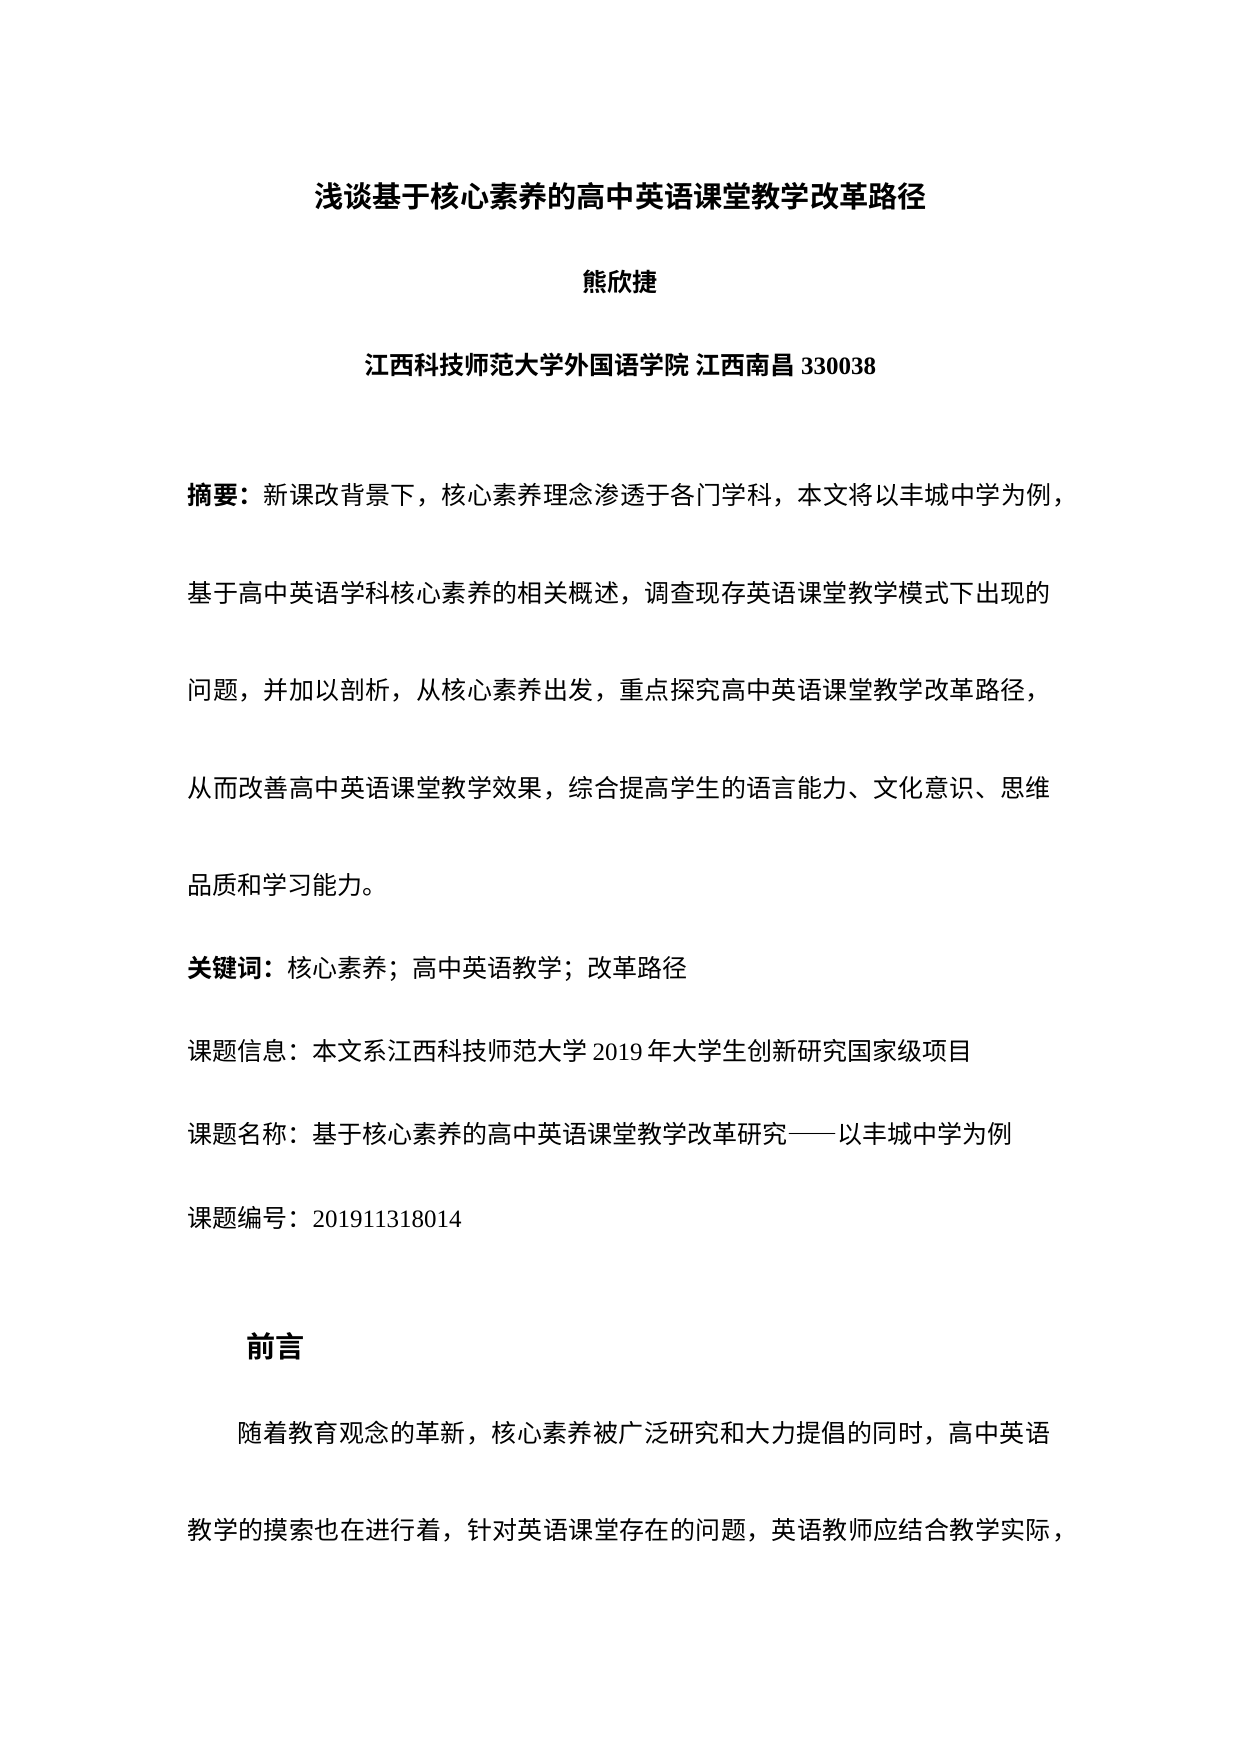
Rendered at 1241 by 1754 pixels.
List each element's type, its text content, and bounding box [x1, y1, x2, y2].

text 课题名称：基于核心素养的高中英语课堂教学改革研究——以丰城中学为例 [187, 1101, 1053, 1166]
text 江西科技师范大学外国语学院 江西南昌 330038 [187, 331, 1053, 396]
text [187, 1399, 1053, 1561]
text 浅谈基于核心素养的高中英语课堂教学改革路径 [187, 162, 1053, 227]
text 课题信息：本文系江西科技师范大学2019年大学生创新研究国家级项目 [187, 1017, 1053, 1082]
text 熊欣捷 [187, 248, 1053, 313]
text 关键词：核心素养；高中英语教学；改革路径 [187, 934, 1053, 999]
text 课题编号：201911318014 [187, 1184, 1053, 1249]
text 前言 [187, 1313, 1053, 1378]
text 摘要：新课改背景下，核心素养理念渗透于各门学科，本文将以丰城中学为例，基于高中英语学科核心素养的相关概述，调查现存英语课堂教学模式下出现的问题，并加以剖析，从核心素养出发，重点探究高中英语课堂教学改革路径，从而改善高中英语课堂教学效果，综合提高学生的语言能力、文化意识、思维品质和学习能力。 [187, 461, 1053, 916]
